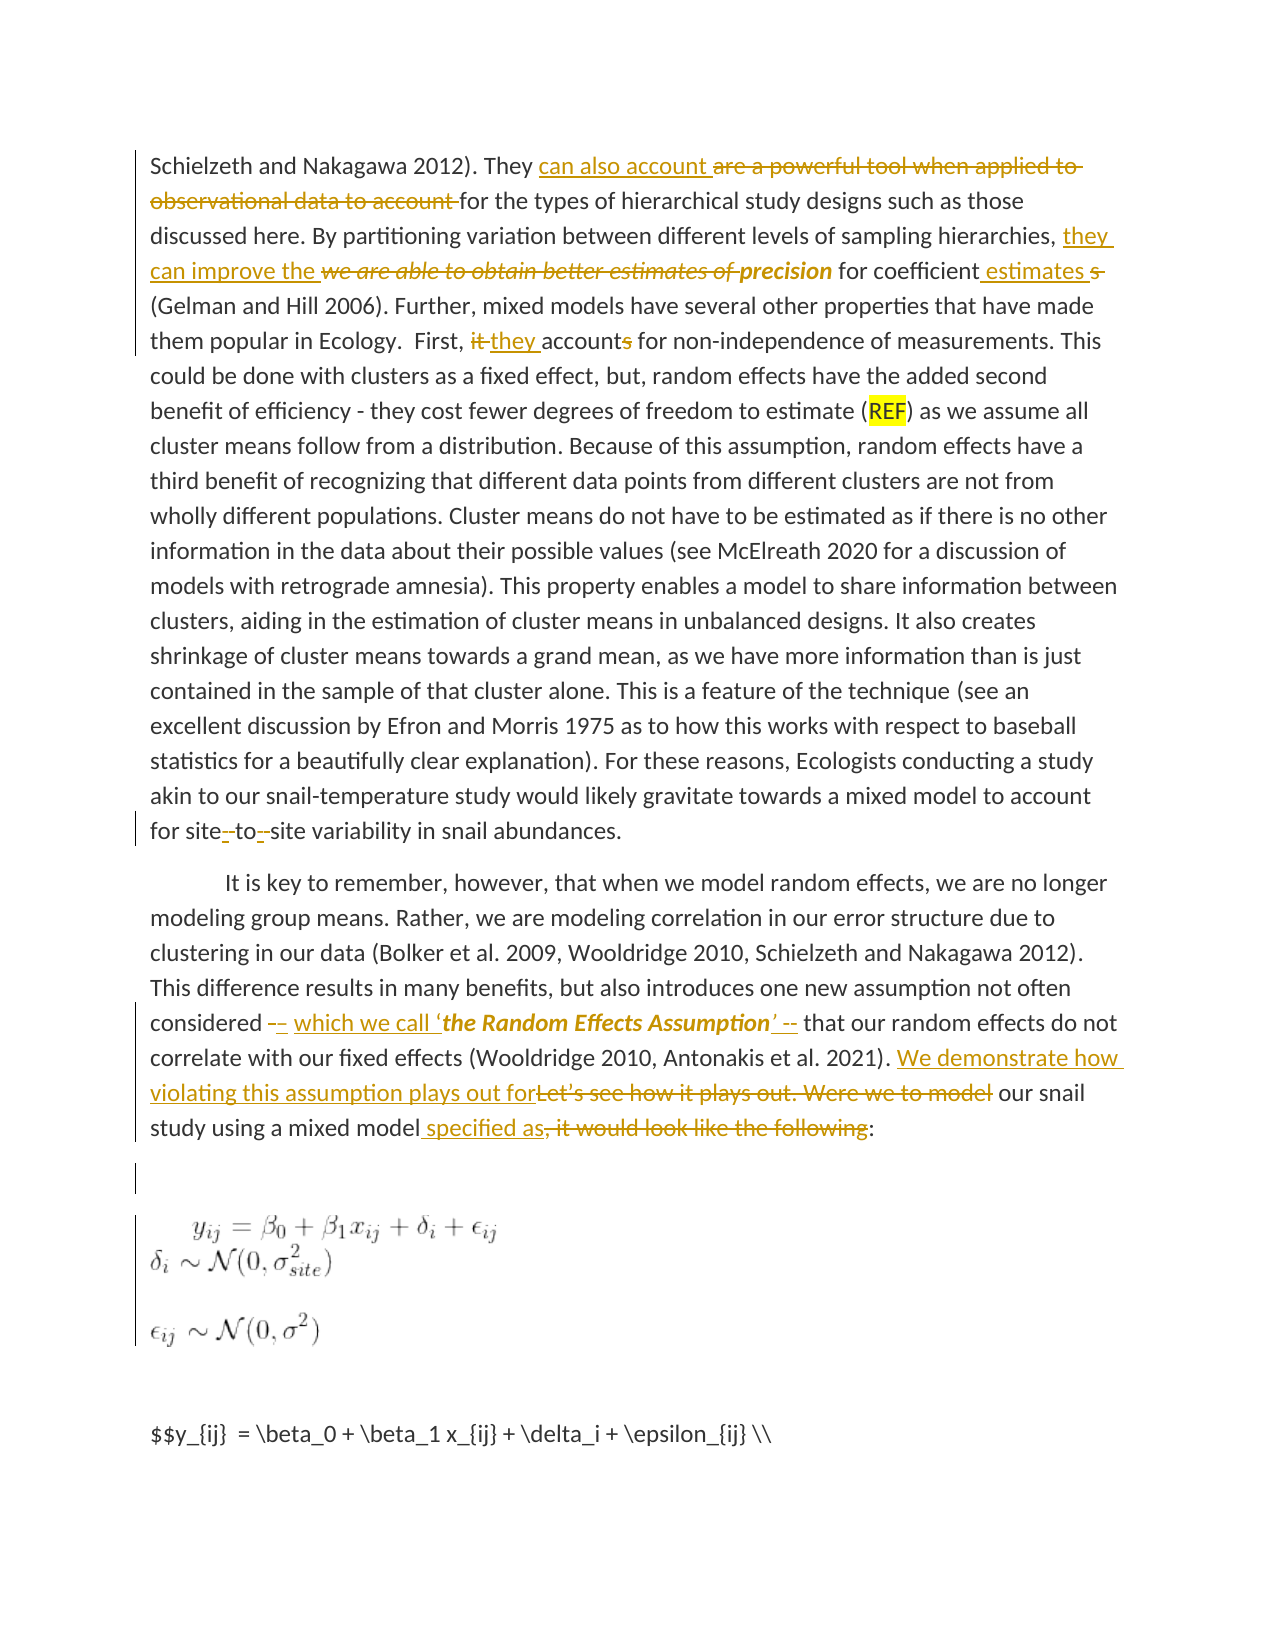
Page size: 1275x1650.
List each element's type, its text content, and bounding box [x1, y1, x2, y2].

text $$y_{ij} = \beta_0 + \beta_1 x_{ij} + \delta_i + \epsilon_{ij} \\ [150, 1418, 1125, 1449]
text It is key to remember, however, that when we model random effects, we are no longer modeling group means. Rather, we are modeling correlation in our error structure due to clustering in our data (Bolker et al. 2009, Wooldridge 2010, Schielzeth and Nakagawa 2012). This difference results in many benefits, but also introduces one new assumption not often considered the Random Effects Assumption that our random effects do not correlate with our fixed effects (Wooldridge 2010, Antonakis et al. 2021). our snail study using a mixed model: [150, 867, 1125, 1142]
picture [150, 1215, 498, 1347]
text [150, 150, 1125, 846]
